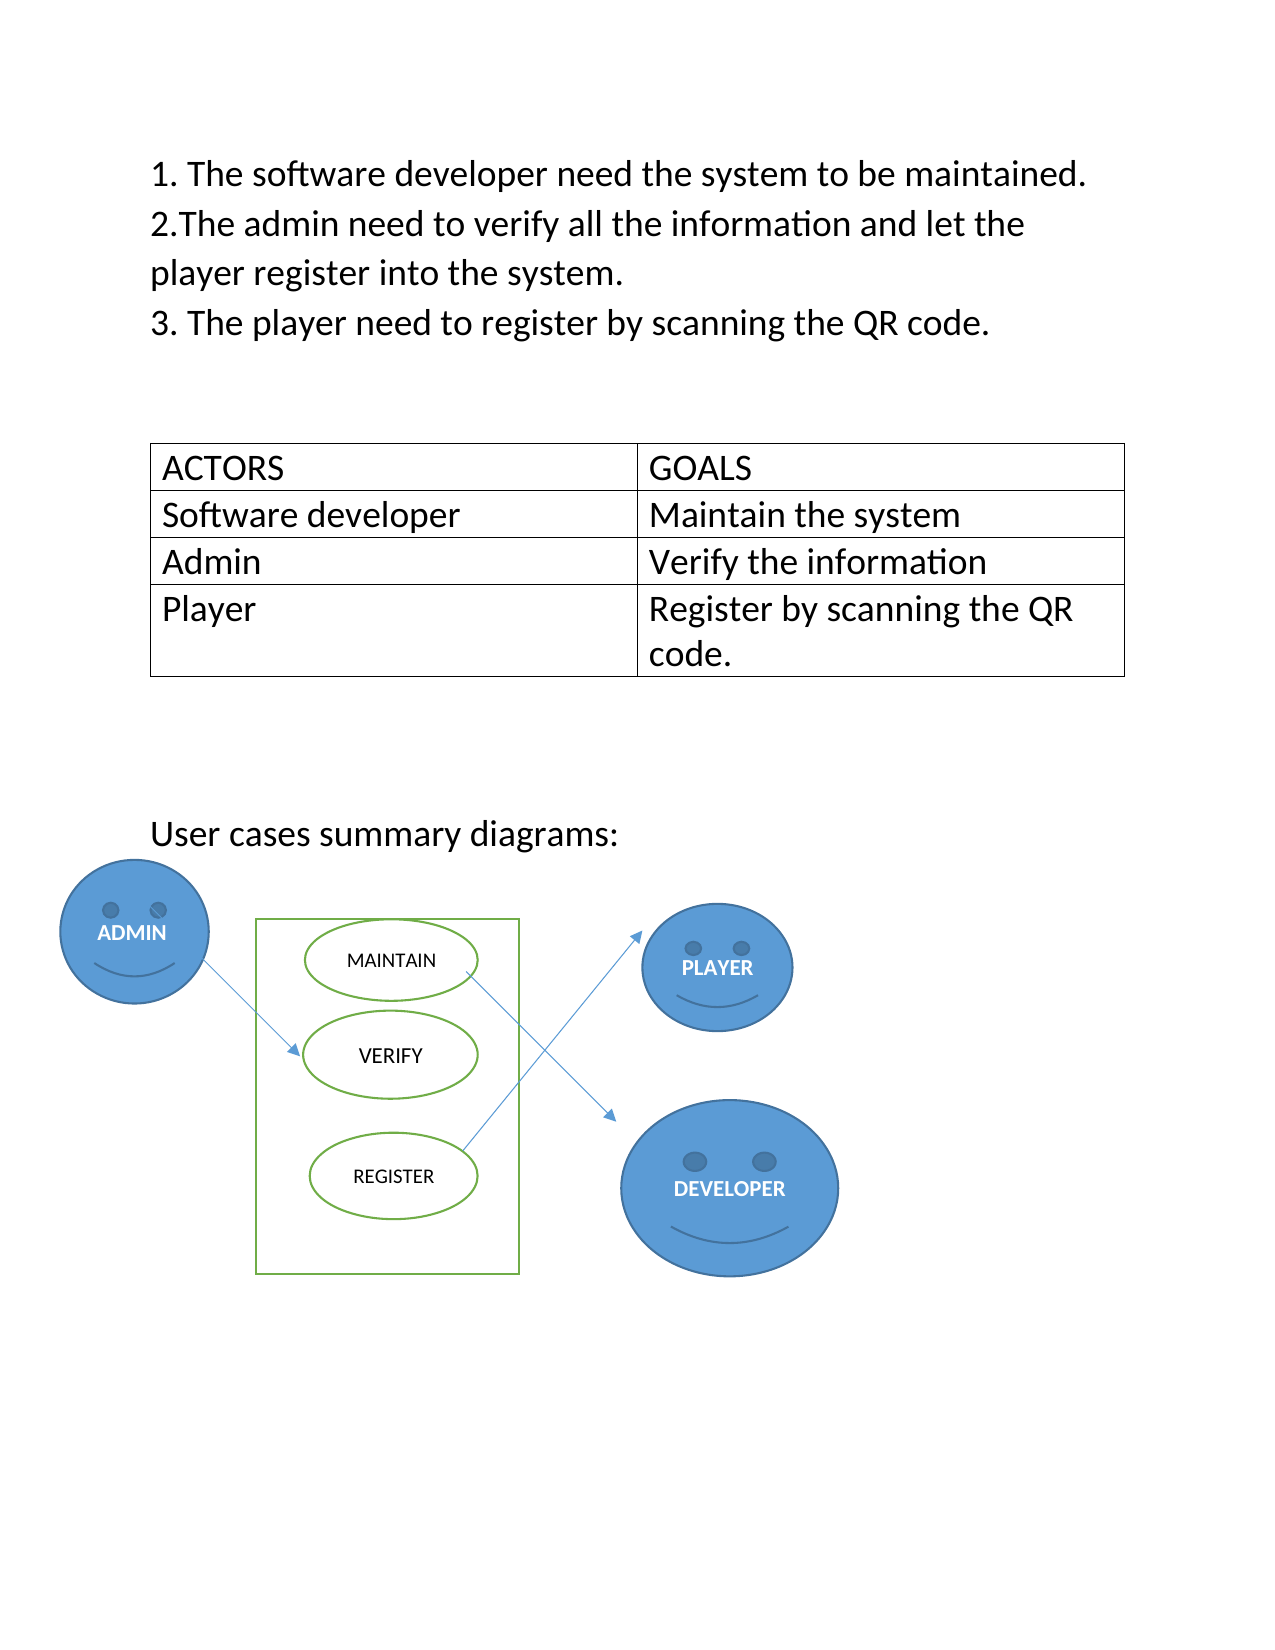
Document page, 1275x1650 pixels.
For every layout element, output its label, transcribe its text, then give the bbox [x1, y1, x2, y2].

table_cell Register by scanning the QR code. [638, 585, 1124, 676]
text User cases summary diagrams: [150, 809, 1125, 886]
table_cell Verify the information [638, 538, 1124, 583]
table_cell Software developer [151, 491, 637, 537]
table_cell Admin [151, 538, 637, 583]
table_cell Maintain the system [638, 491, 1124, 537]
table_cell Player [151, 585, 637, 676]
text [150, 150, 1125, 424]
table_header ACTORS [151, 444, 637, 490]
table_header GOALS [638, 444, 1124, 490]
